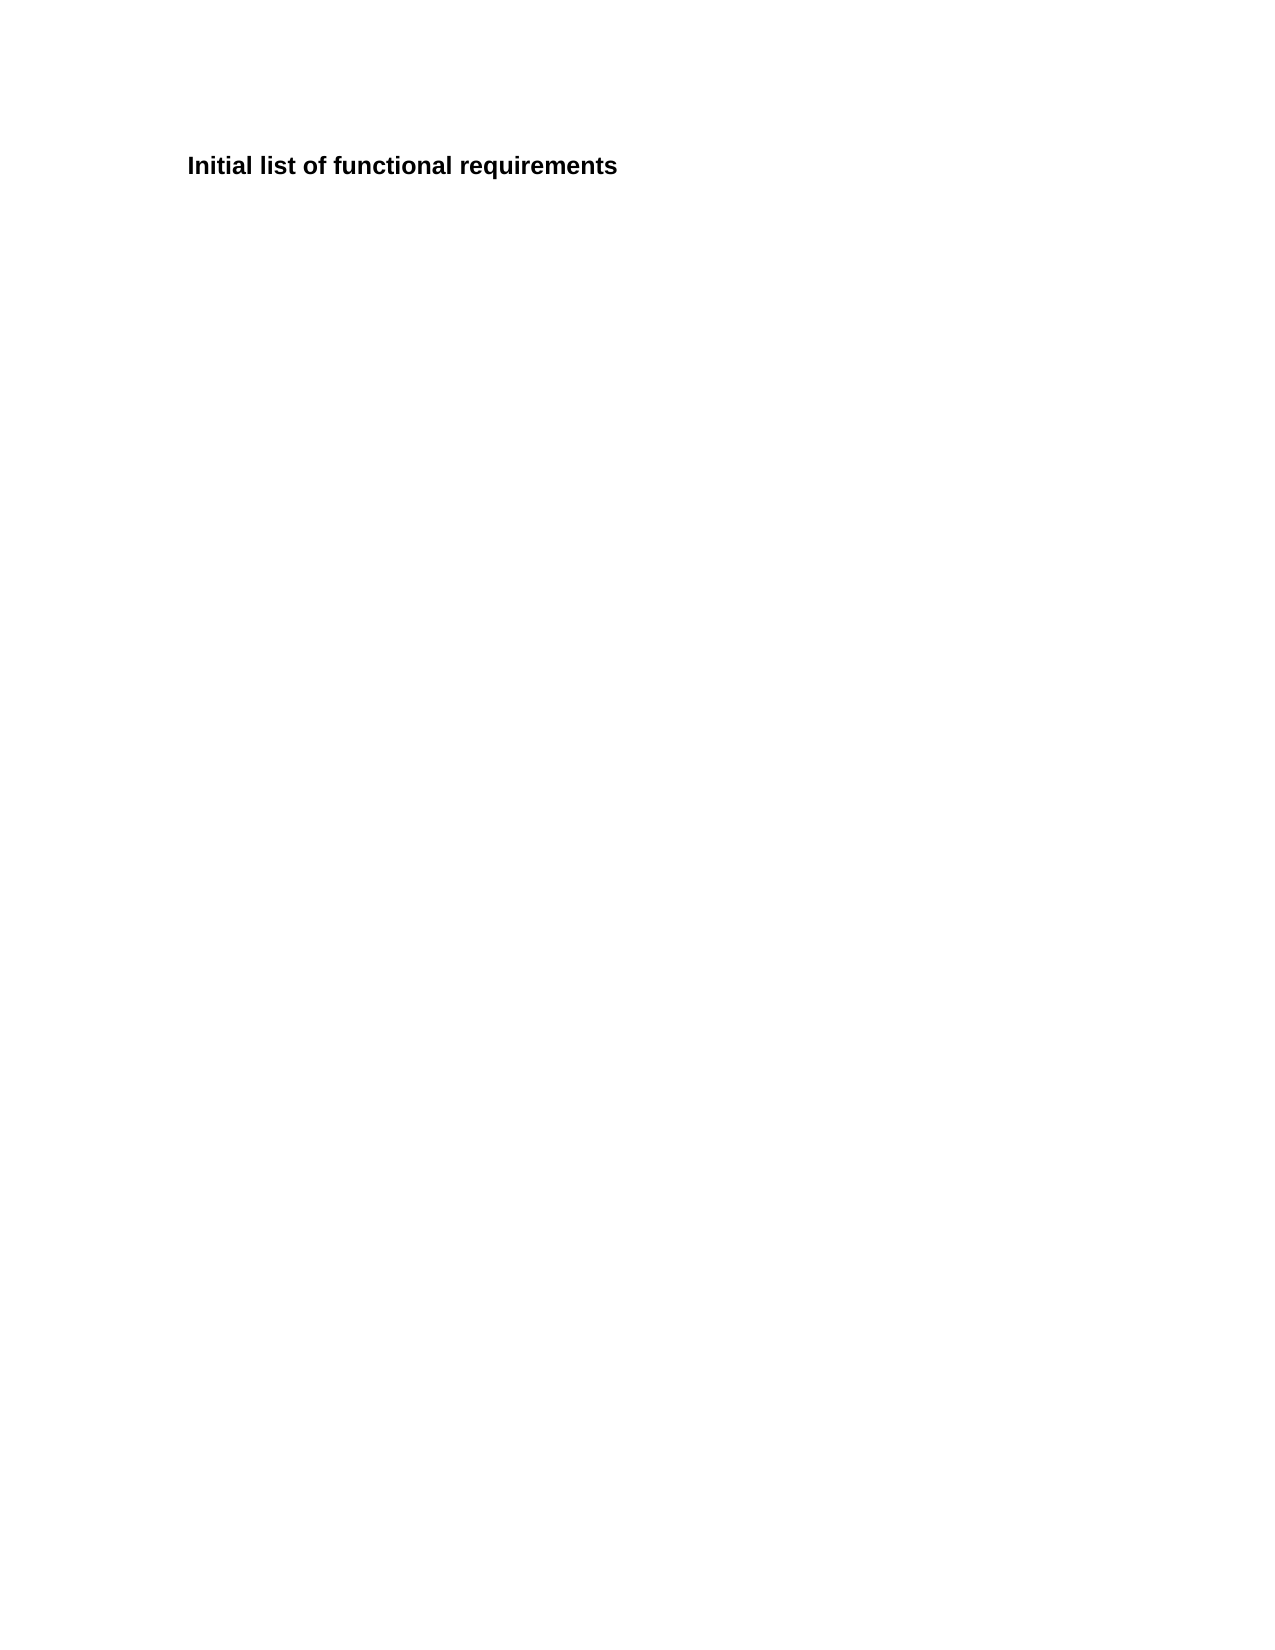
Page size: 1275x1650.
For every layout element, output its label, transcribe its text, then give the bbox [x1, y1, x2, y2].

text Initial list of functional requirements [187, 151, 1087, 180]
